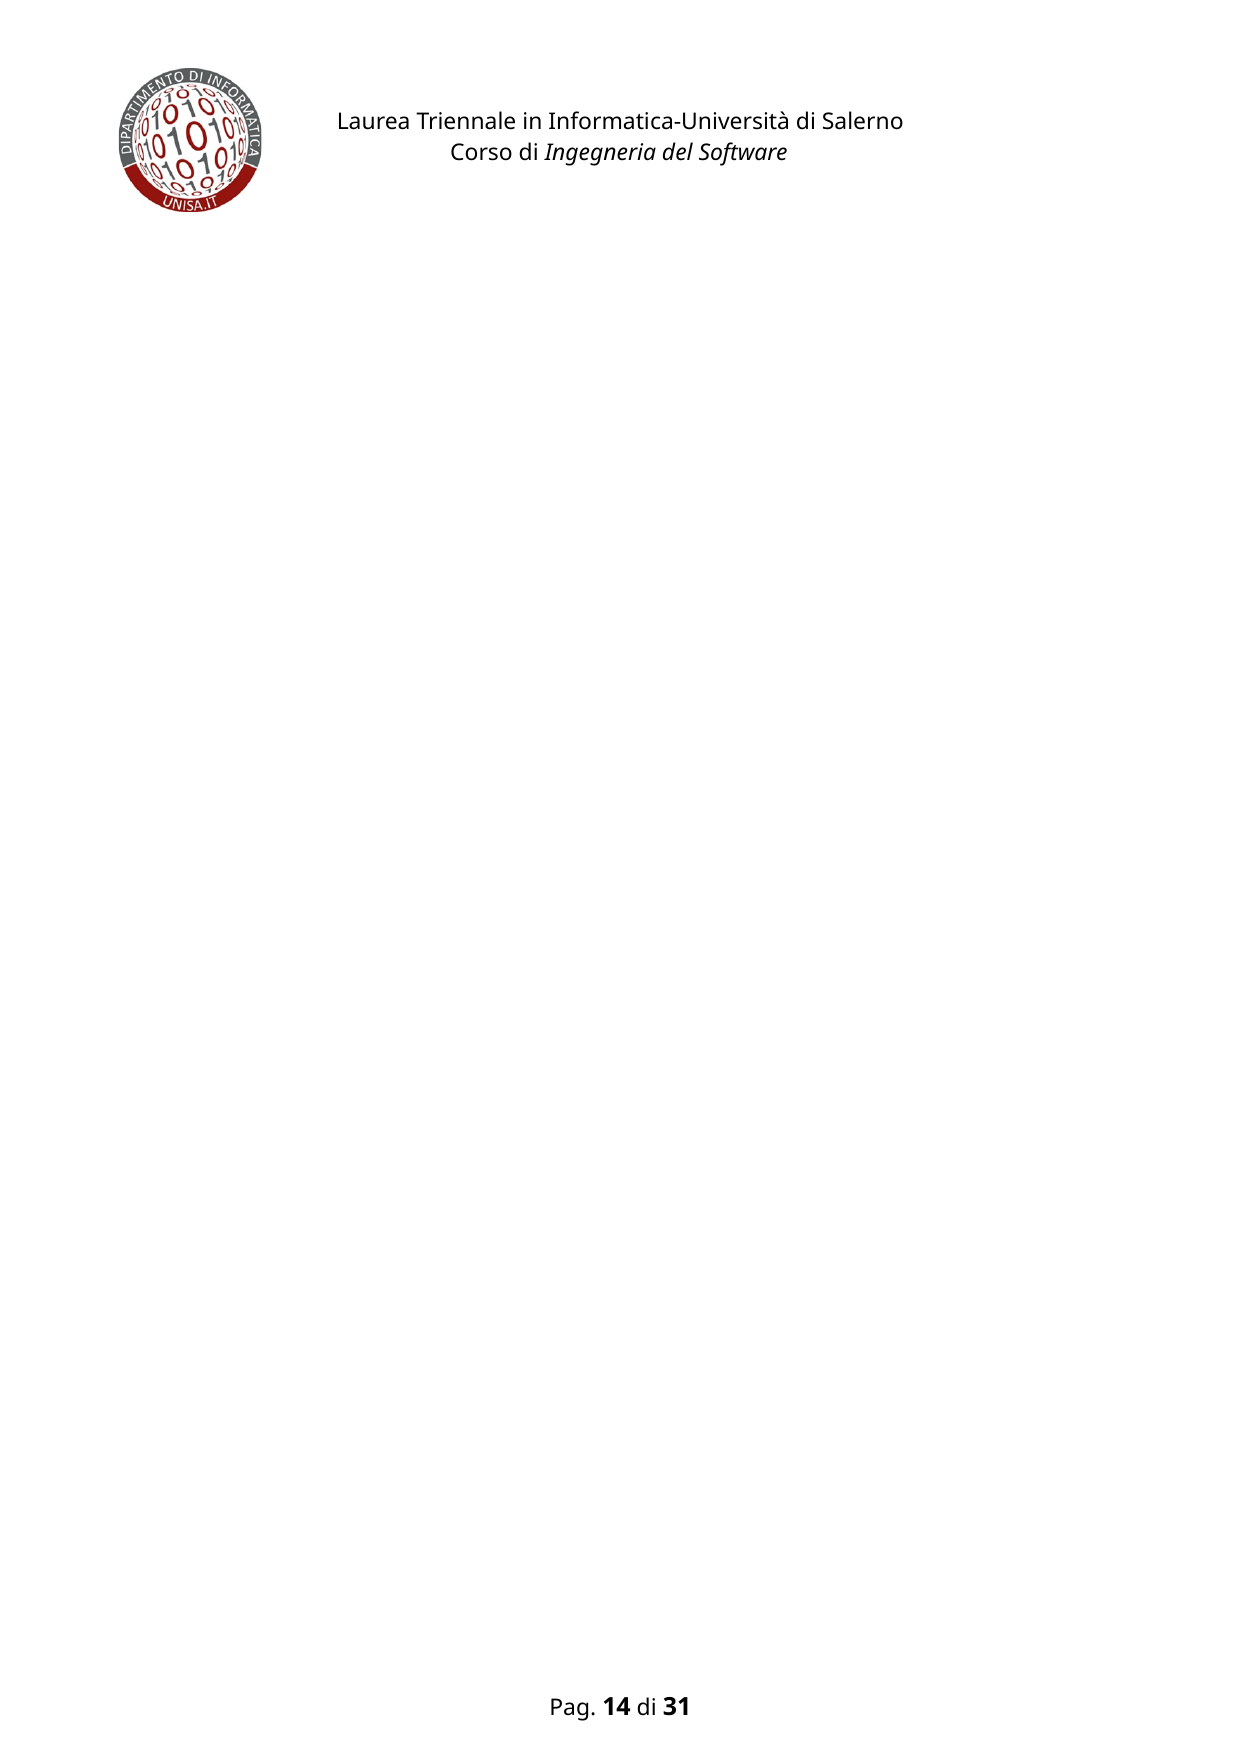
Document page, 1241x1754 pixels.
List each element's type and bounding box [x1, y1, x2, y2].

picture [118, 68, 262, 212]
